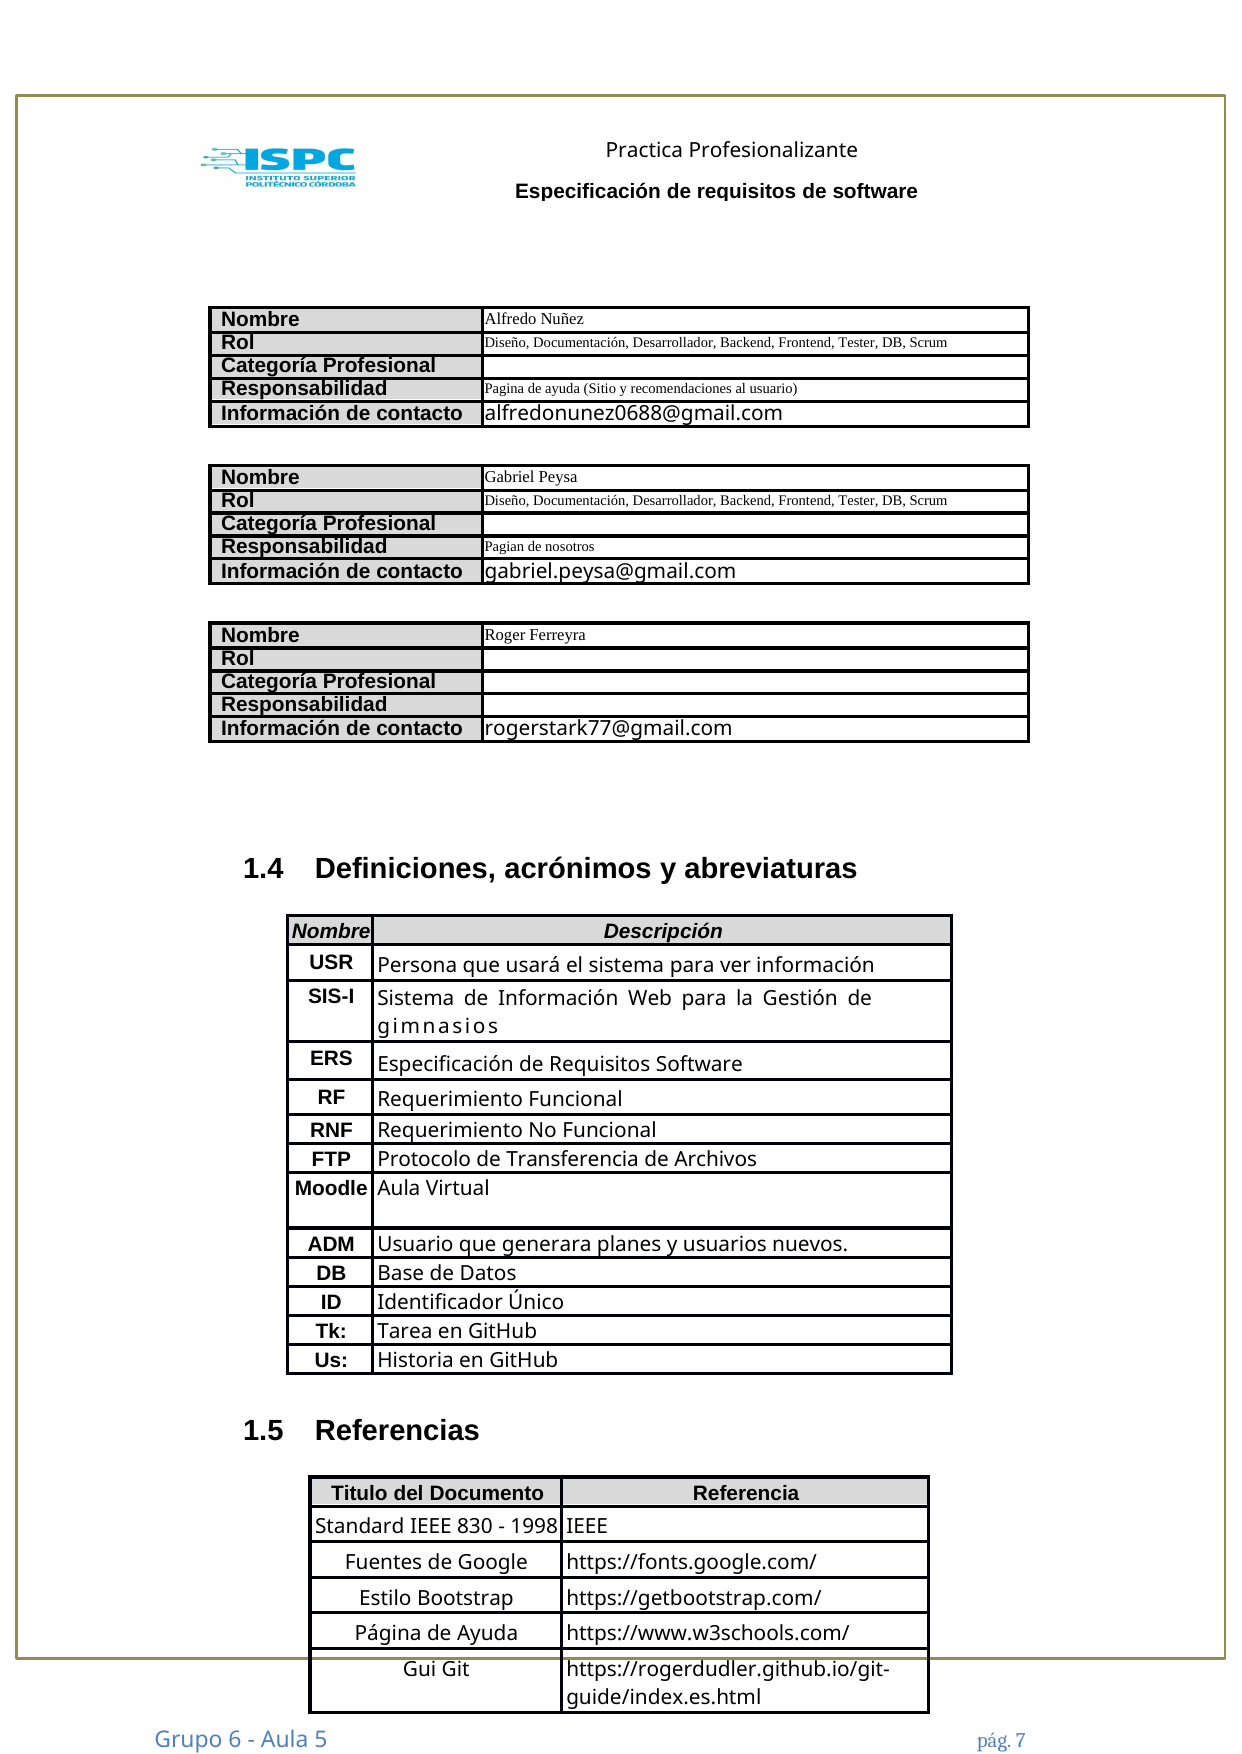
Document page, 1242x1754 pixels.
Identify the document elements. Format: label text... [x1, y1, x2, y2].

table_cell [484, 515, 1027, 534]
table_cell Responsabilidad [212, 538, 481, 557]
table_header Referencia [563, 1479, 927, 1504]
table_cell Tarea en GitHub [374, 1317, 950, 1343]
picture [198, 147, 360, 187]
table_cell [484, 695, 1027, 715]
table_cell alfredonunez0688@gmail.com [484, 403, 1027, 424]
table_cell Fuentes de Google [312, 1543, 560, 1576]
table_cell [484, 650, 1027, 669]
table_header Nombre [212, 467, 481, 488]
table_cell ID [289, 1288, 371, 1314]
table_cell Base de Datos [374, 1259, 950, 1285]
table_cell Gui Git [312, 1650, 560, 1711]
table_header Roger Ferreyra [484, 625, 1027, 646]
table_cell Categoría Profesional [212, 515, 481, 534]
table_cell Rol [212, 492, 481, 511]
table_cell ERS [289, 1043, 371, 1078]
table_cell Identificador Único [374, 1288, 950, 1314]
table_cell [484, 673, 1027, 692]
table_cell rogerstark77@gmail.com [484, 718, 1027, 740]
table_cell https://getbootstrap.com/ [563, 1579, 927, 1611]
table_cell Estilo Bootstrap [312, 1579, 560, 1611]
table_cell FTP [289, 1145, 371, 1171]
table_cell Responsabilidad [212, 695, 481, 715]
table_cell ADM [289, 1230, 371, 1256]
table_cell Especificación de Requisitos Software [374, 1043, 950, 1078]
table_cell Pagina de ayuda (Sitio y recomendaciones al usuario) [484, 380, 1027, 399]
table_cell [484, 357, 1027, 377]
table_cell gabriel.peysa@gmail.com [484, 560, 1027, 582]
table_cell Página de Ayuda [312, 1614, 560, 1647]
table_cell Us: [289, 1346, 371, 1372]
table_cell USR [289, 946, 371, 978]
table_header Nombre [212, 309, 481, 331]
table_cell IEEE [563, 1508, 927, 1540]
table_cell https://rogerdudler.github.io/git-guide/index.es.html [563, 1650, 927, 1711]
table_cell Categoría Profesional [212, 357, 481, 377]
table_cell Persona que usará el sistema para ver información [374, 946, 950, 978]
table_cell Historia en GitHub [374, 1346, 950, 1372]
table_cell RNF [289, 1116, 371, 1142]
table_cell Responsabilidad [212, 380, 481, 399]
table_header Descripción [374, 917, 950, 943]
table_cell Moodle [289, 1174, 371, 1226]
table_cell Sistema de Información Web para la Gestión de gimnasios [374, 982, 950, 1039]
table_header Gabriel Peysa [484, 467, 1027, 488]
table_header Alfredo Nuñez [484, 309, 1027, 331]
table_cell Rol [212, 334, 481, 354]
table_cell Información de contacto [212, 403, 481, 424]
table_header Nombre [289, 917, 371, 943]
table_cell https://fonts.google.com/ [563, 1543, 927, 1576]
table_cell Aula Virtual [374, 1174, 950, 1226]
table_cell Protocolo de Transferencia de Archivos [374, 1145, 950, 1171]
table_cell Requerimiento No Funcional [374, 1116, 950, 1142]
table_cell Información de contacto [212, 718, 481, 740]
table_cell Tk: [289, 1317, 371, 1343]
table_cell Rol [212, 650, 481, 669]
table_cell Diseño, Documentación, Desarrollador, Backend, Frontend, Tester, DB, Scrum [484, 492, 1027, 511]
table_cell DB [289, 1259, 371, 1285]
table_cell Categoría Profesional [212, 673, 481, 692]
table_cell Requerimiento Funcional [374, 1081, 950, 1113]
table_header Titulo del Documento [312, 1479, 560, 1504]
list Definiciones, acrónimos y abreviaturas [243, 851, 1094, 885]
table_cell Diseño, Documentación, Desarrollador, Backend, Frontend, Tester, DB, Scrum [484, 334, 1027, 354]
table_cell https://www.w3schools.com/ [563, 1614, 927, 1647]
table_cell RF [289, 1081, 371, 1113]
table_cell Standard IEEE 830 - 1998 [312, 1508, 560, 1540]
subtitle Referencias [243, 1413, 1094, 1446]
table_cell Información de contacto [212, 560, 481, 582]
table_cell Pagian de nosotros [484, 538, 1027, 557]
table_header Nombre [212, 625, 481, 646]
table_cell Usuario que generara planes y usuarios nuevos. [374, 1230, 950, 1256]
table_cell SIS-I [289, 982, 371, 1039]
